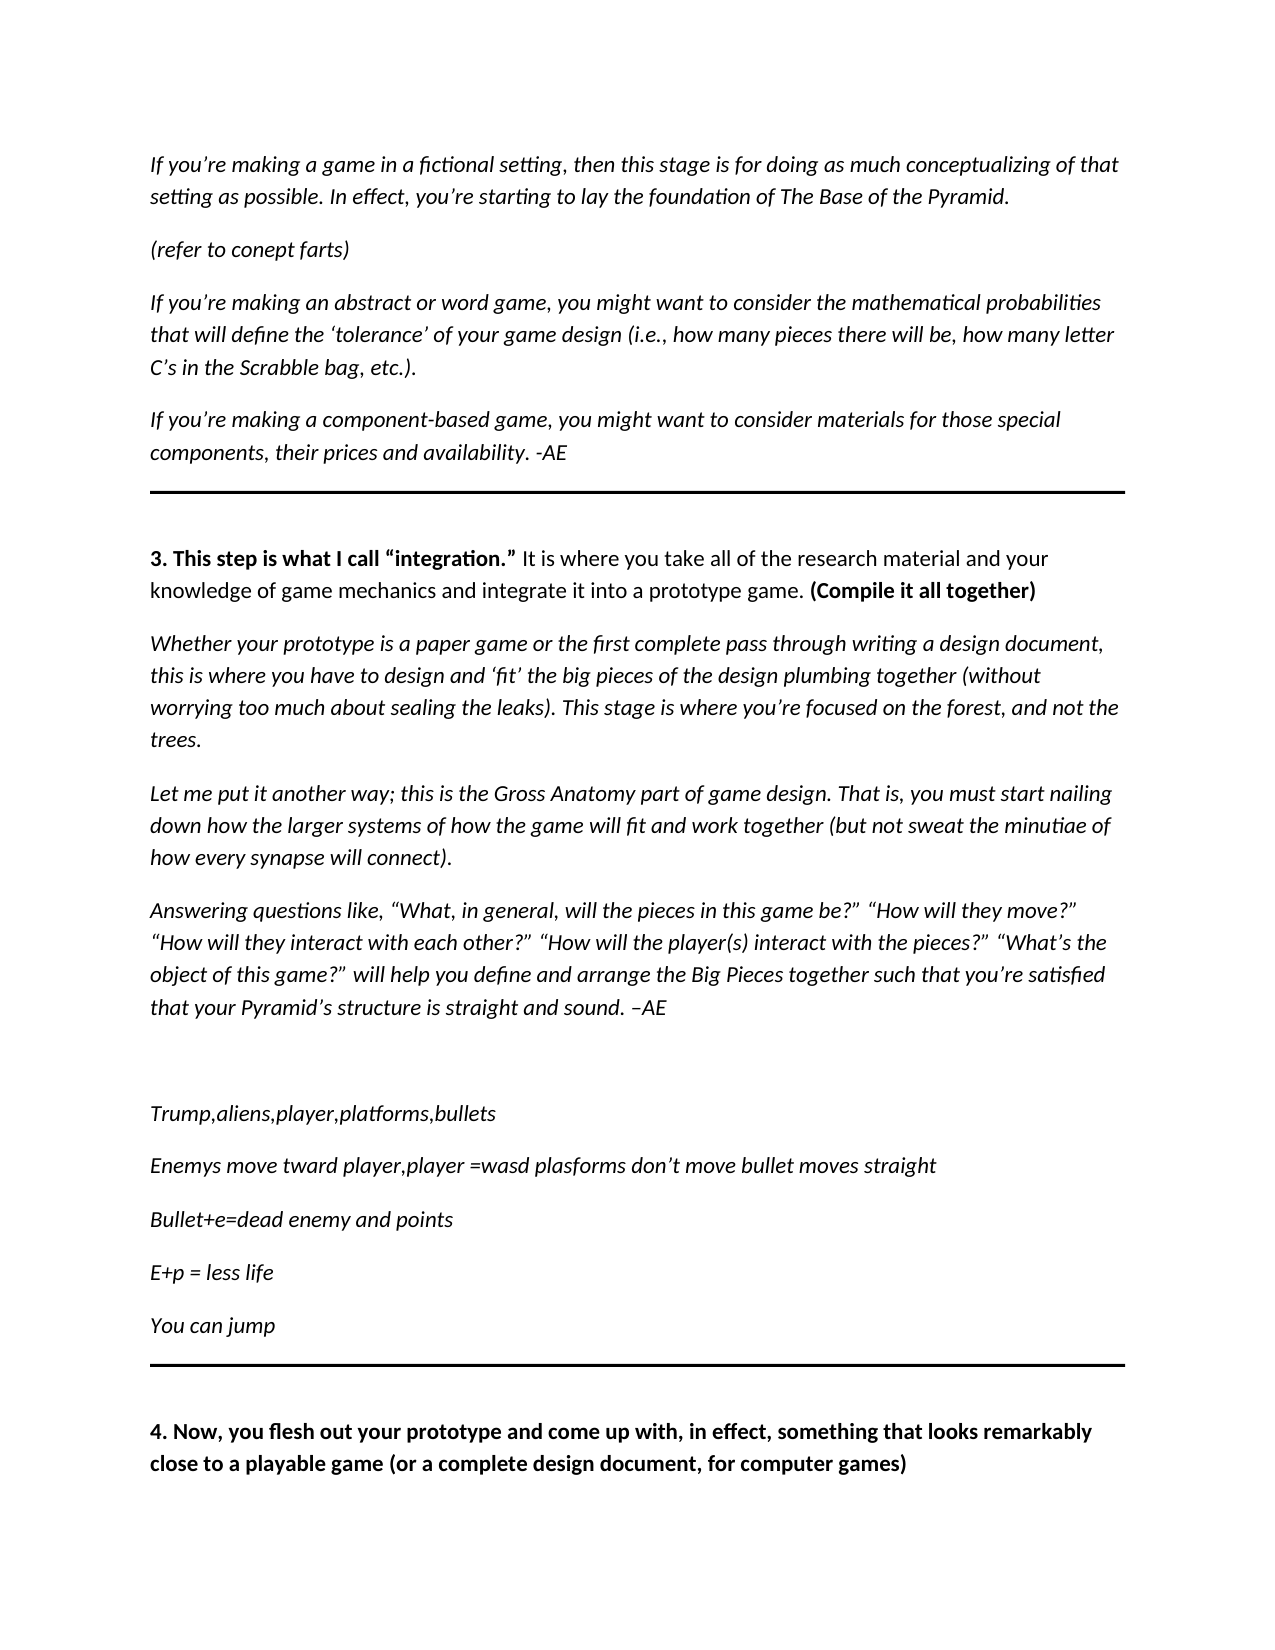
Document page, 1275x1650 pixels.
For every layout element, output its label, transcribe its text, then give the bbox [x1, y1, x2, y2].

text Enemys move tward player,player =wasd plasforms don’t move bullet moves straight [150, 1152, 1125, 1180]
text Whether your prototype is a paper game or the first complete pass through writing a design document, this is where you have to design and ‘fit’ the big pieces of the design plumbing together (without worrying too much about sealing the leaks). This stage is where you’re focused on the forest, and not the trees. [150, 629, 1125, 754]
text You can jump [150, 1311, 1125, 1339]
text If you’re making a component-based game, you might want to consider materials for those special components, their prices and availability. -AE [150, 406, 1125, 466]
text 3. This step is what I call “integration.” It is where you take all of the research material and your knowledge of game mechanics and integrate it into a prototype game. (Compile it all together) [150, 544, 1125, 604]
text Let me put it another way; this is the Gross Anatomy part of game design. That is, you must start nailing down how the larger systems of how the game will fit and work together (but not sweat the minutiae of how every synapse will connect). [150, 779, 1125, 871]
text E+p = less life [150, 1258, 1125, 1286]
text (refer to conept farts) [150, 235, 1125, 263]
text 4. Now, you flesh out your prototype and come up with, in effect, something that looks remarkably close to a playable game (or a complete design document, for computer games) [150, 1417, 1125, 1477]
text Bullet+e=dead enemy and points [150, 1205, 1125, 1233]
text Answering questions like, “What, in general, will the pieces in this game be?” “How will they move?” “How will they interact with each other?” “How will the player(s) interact with the pieces?” “What’s the object of this game?” will help you define and arrange the Big Pieces together such that you’re satisfied that your Pyramid’s structure is straight and sound. –AE [150, 896, 1125, 1021]
text If you’re making an abstract or word game, you might want to consider the mathematical probabilities that will define the ‘tolerance’ of your game design (i.e., how many pieces there will be, how many letter C’s in the Scrabble bag, etc.). [150, 288, 1125, 381]
text Trump,aliens,player,platforms,bullets [150, 1099, 1125, 1127]
text If you’re making a game in a fictional setting, then this stage is for doing as much conceptualizing of that setting as possible. In effect, you’re starting to lay the foundation of The Base of the Pyramid. [150, 150, 1125, 210]
